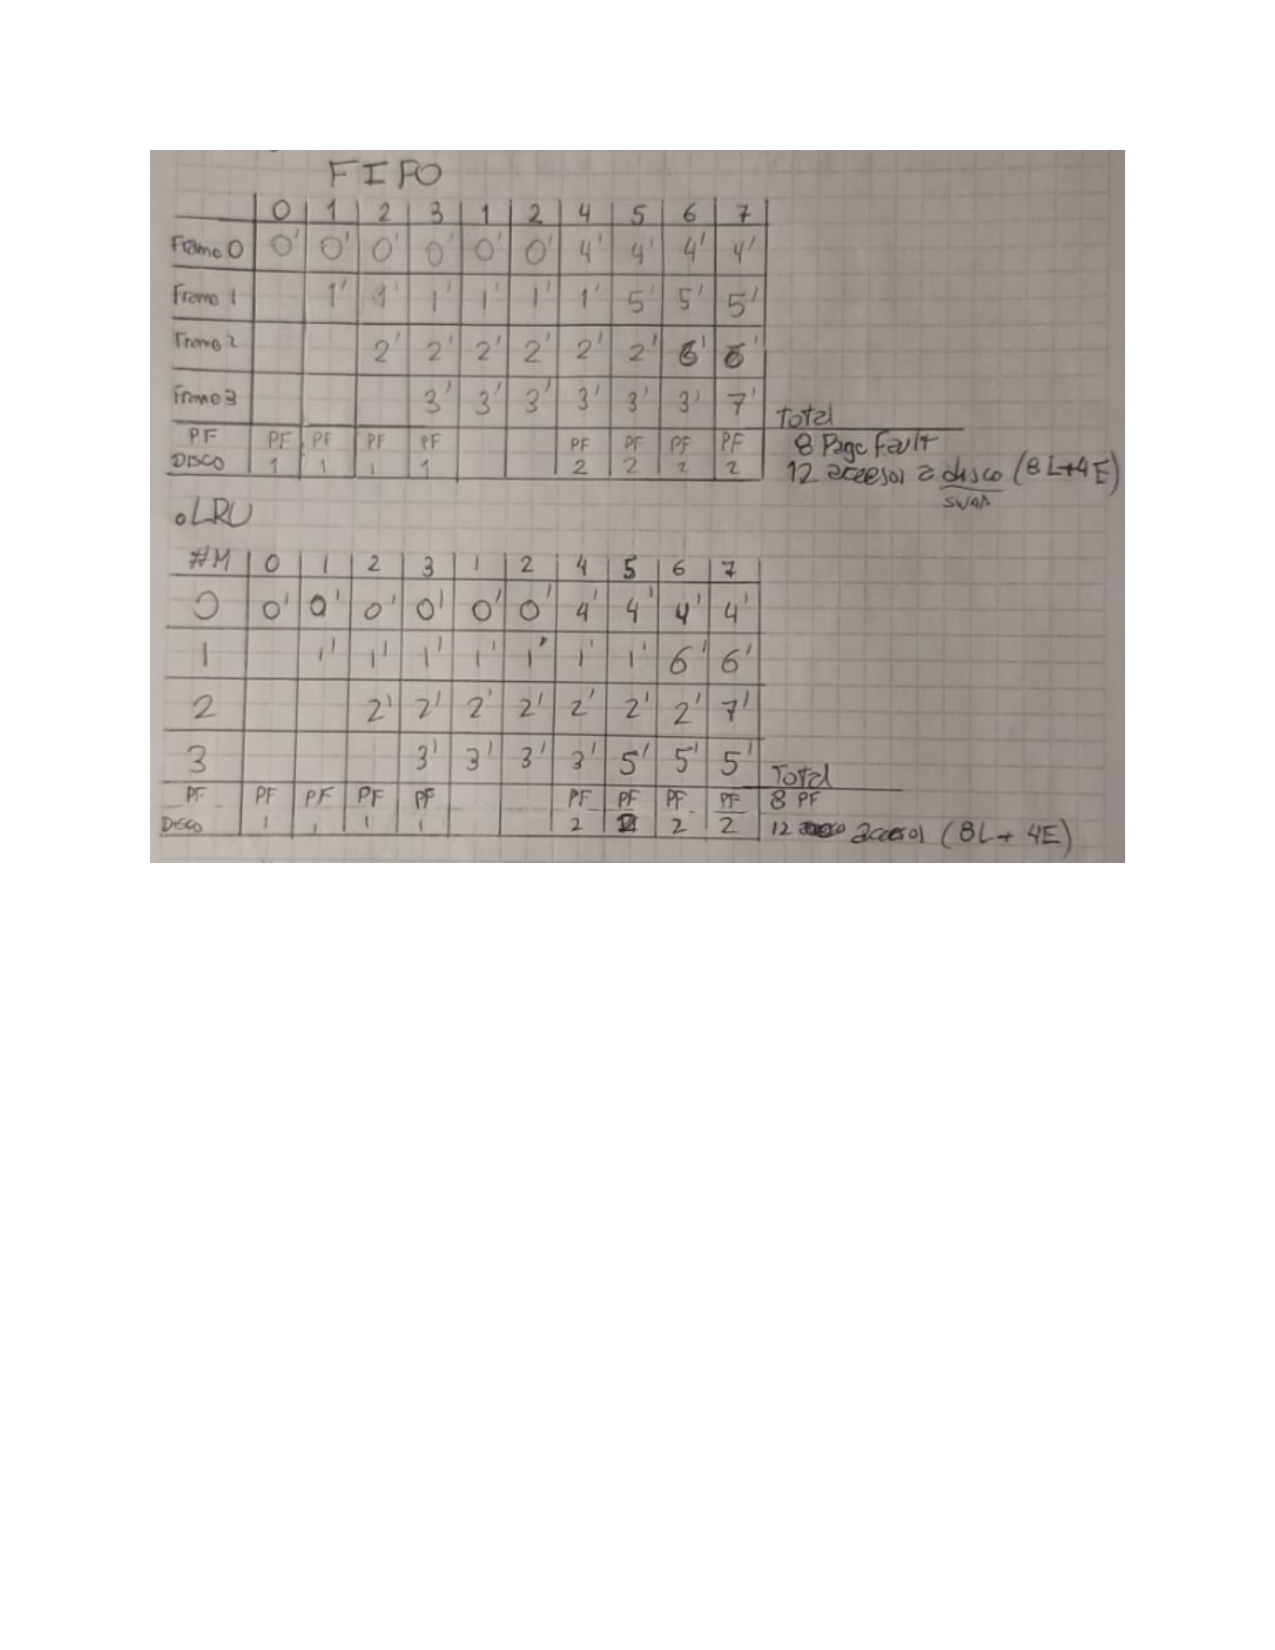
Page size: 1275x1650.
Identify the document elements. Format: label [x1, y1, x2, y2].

picture [150, 150, 1125, 863]
